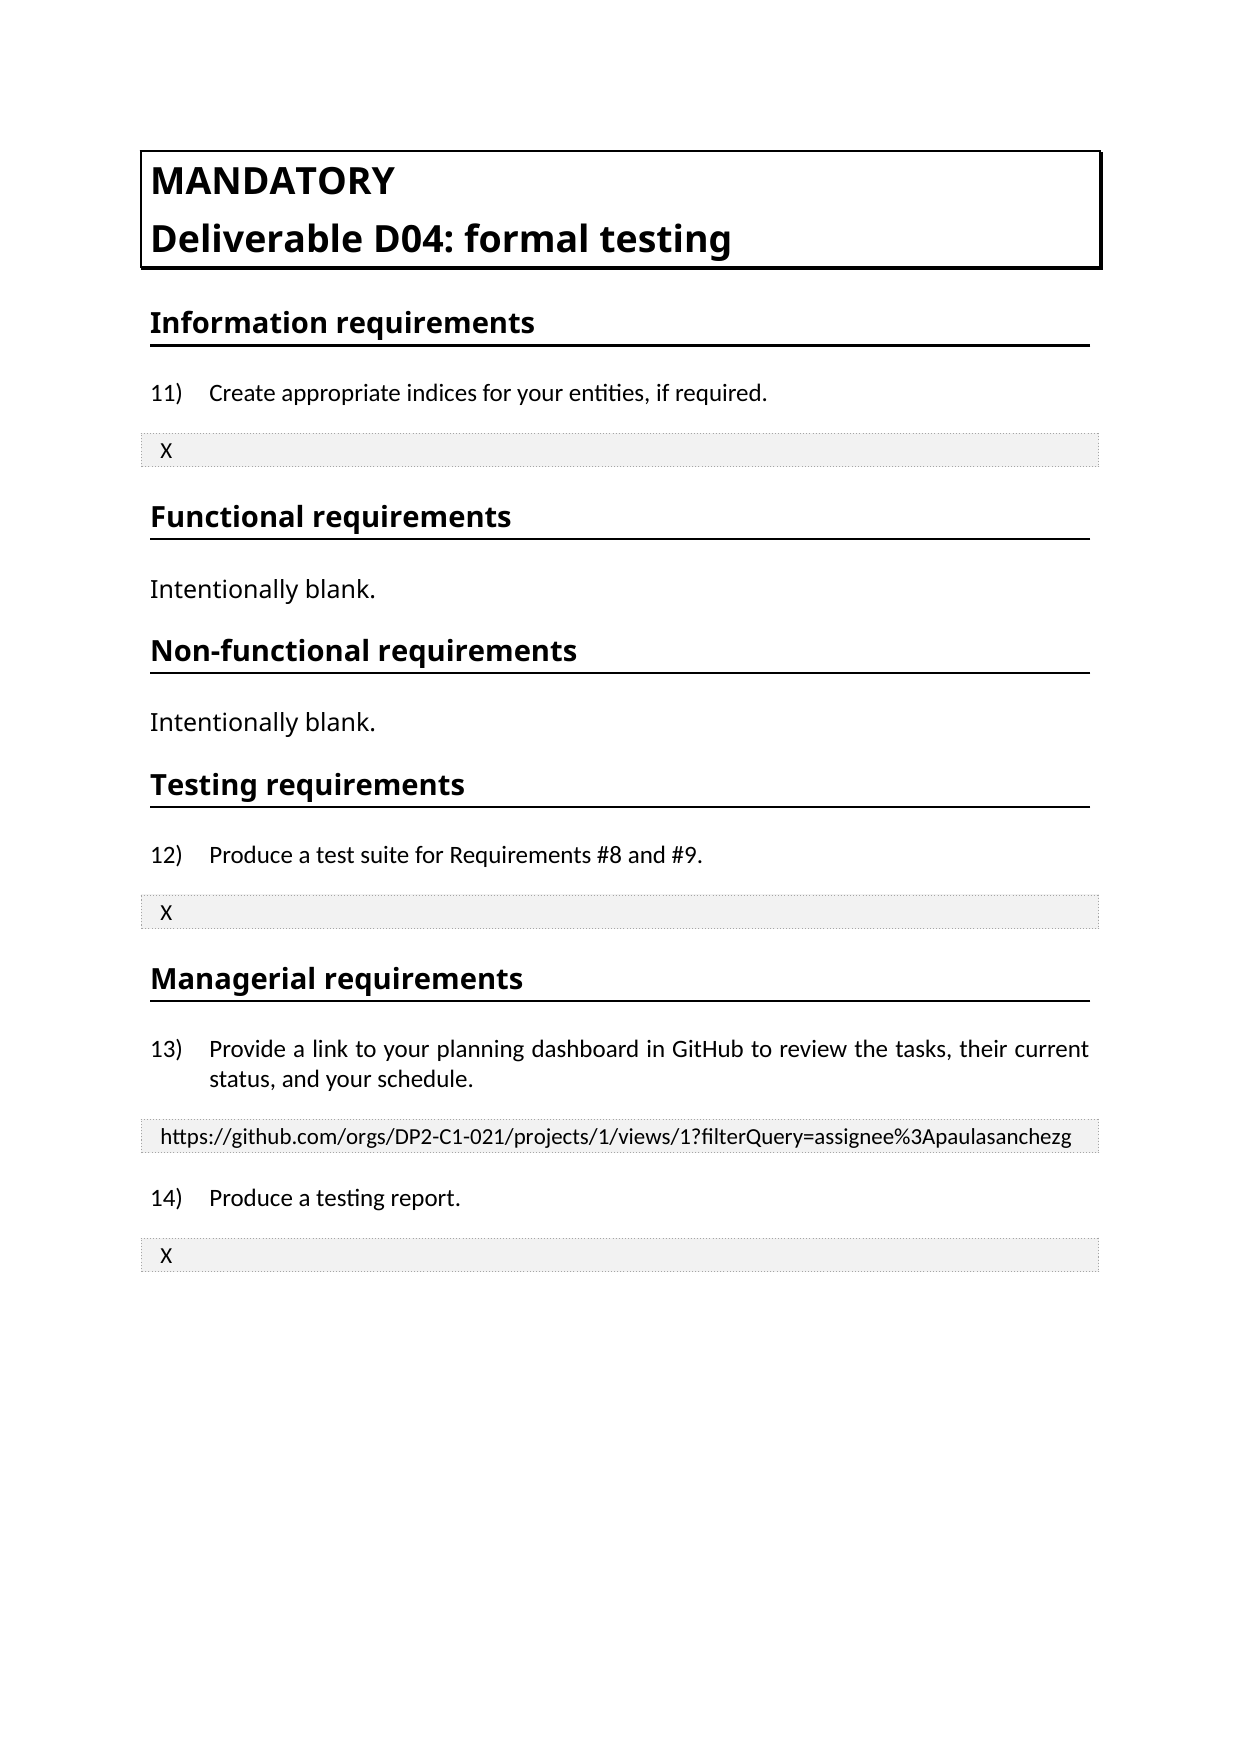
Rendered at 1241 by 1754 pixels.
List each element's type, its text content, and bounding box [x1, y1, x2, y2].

text Provide a link to your planning dashboard in GitHub to review the tasks, their current status, and your schedule. [150, 1033, 1090, 1094]
subtitle Managerial requirements [150, 958, 1090, 1000]
text Intentionally blank. [150, 571, 1090, 605]
text Produce a testing report. [150, 1182, 1090, 1213]
subtitle Testing requirements [150, 764, 1090, 806]
subtitle Information requirements [150, 303, 1090, 344]
subtitle MANDATORY Deliverable D04: formal testing [142, 152, 1099, 266]
subtitle Functional requirements [150, 496, 1090, 538]
text Produce a test suite for Requirements #8 and #9. [150, 839, 1090, 869]
subtitle Non-functional requirements [150, 630, 1090, 672]
text Intentionally blank. [150, 705, 1090, 739]
text Create appropriate indices for your entities, if required. [150, 377, 1090, 408]
